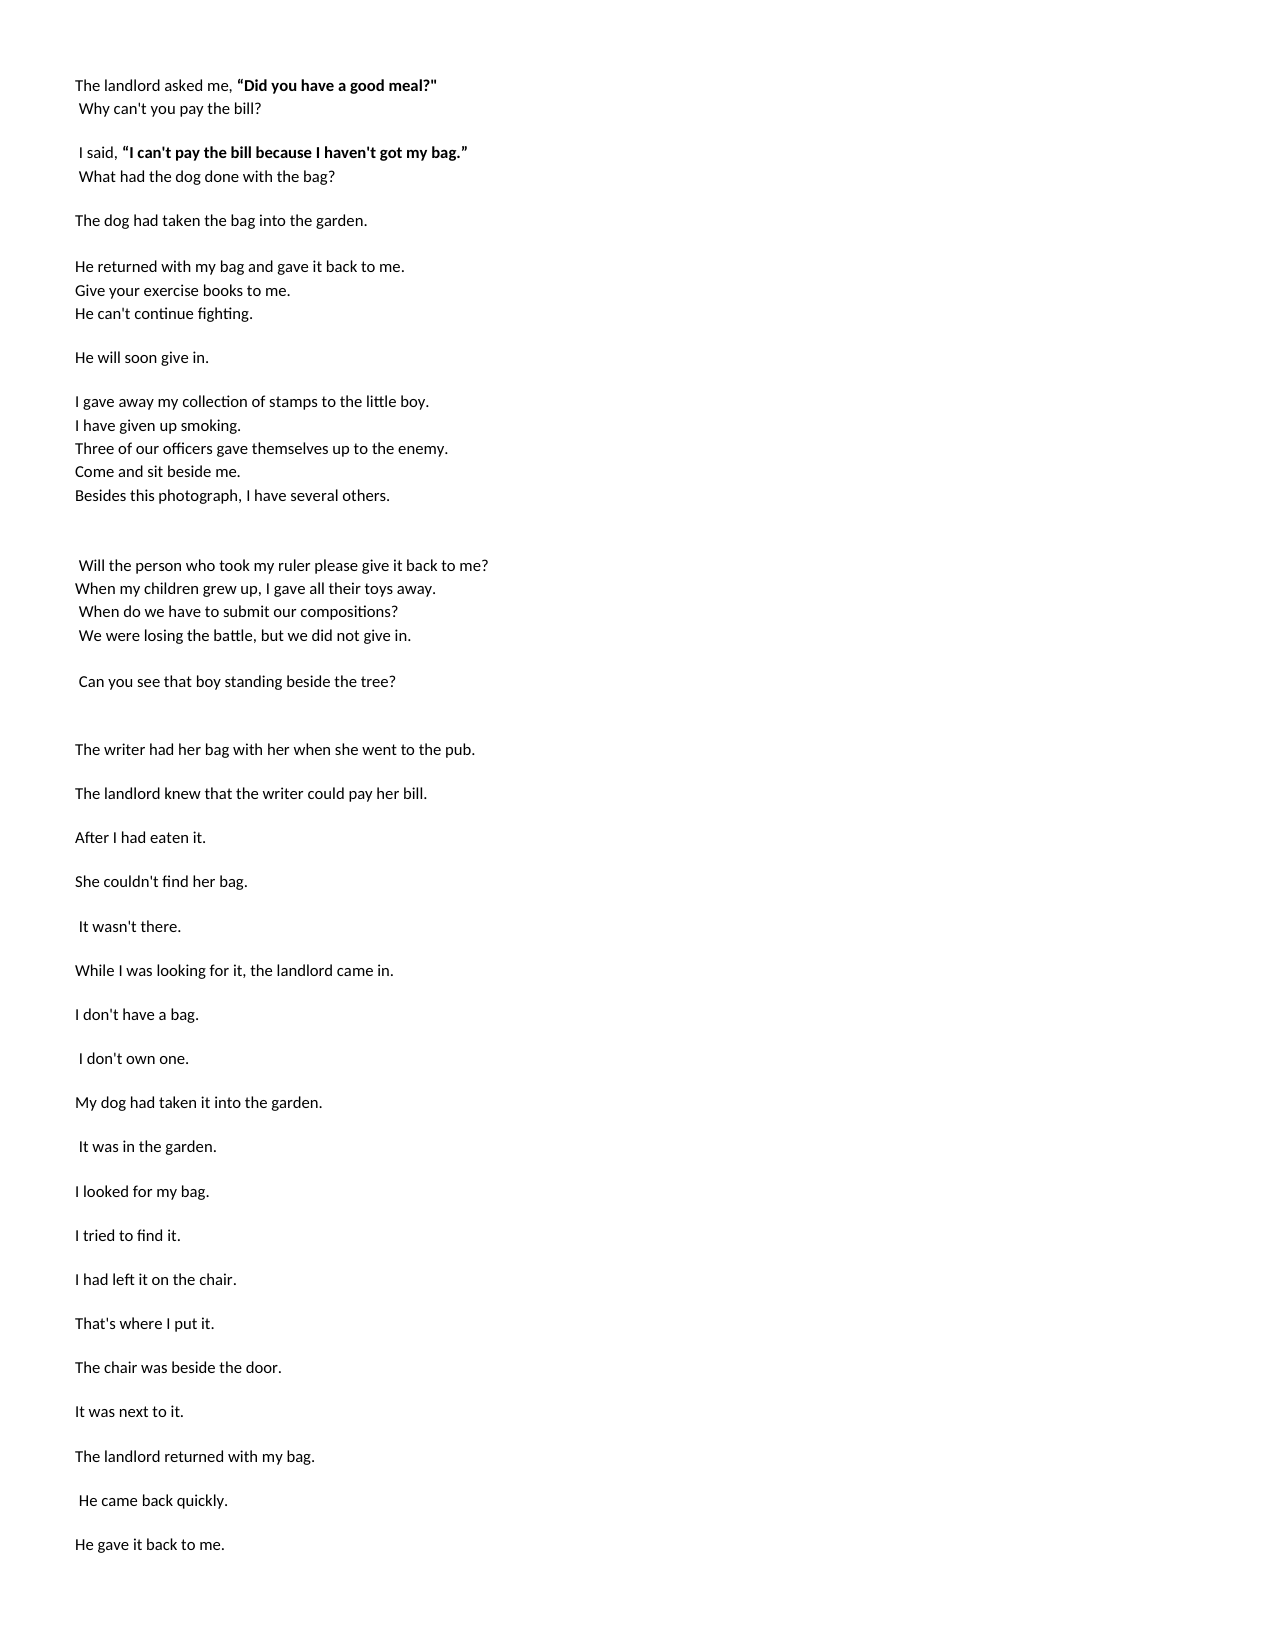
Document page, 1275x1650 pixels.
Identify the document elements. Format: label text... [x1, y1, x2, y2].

text I don't own one. [75, 1048, 1200, 1069]
text The dog had taken the bag into the garden. He returned with my bag and gave it back to me. Give your exercise books to me. He can't continue fighting. [75, 210, 1200, 324]
text I looked for my bag. [75, 1181, 1200, 1201]
text After I had eaten it. [75, 827, 1200, 848]
text I don't have a bag. [75, 1004, 1200, 1024]
text It was next to it. [75, 1402, 1200, 1422]
text The chair was beside the door. [75, 1357, 1200, 1378]
text While I was looking for it, the landlord came in. [75, 960, 1200, 980]
text I said, “I can't pay the bill because I haven't got my bag.” What had the dog done with the bag? [75, 142, 1200, 186]
text He came back quickly. [75, 1490, 1200, 1510]
text The writer had her bag with her when she went to the pub. [75, 739, 1200, 759]
text It was in the garden. [75, 1137, 1200, 1157]
text I had left it on the chair. [75, 1269, 1200, 1289]
text That's where I put it. [75, 1313, 1200, 1334]
text I tried to find it. [75, 1225, 1200, 1245]
text The landlord asked me, “Did you have a good meal?" Why can't you pay the bill? [75, 75, 1200, 119]
text I gave away my collection of stamps to the little boy. I have given up smoking. Three of our officers gave themselves up to the enemy. Come and sit beside me. Besides this photograph, I have several others. Will the person who took my ruler please give it back to me? When my children grew up, I gave all their toys away. When do we have to submit our compositions? We were losing the battle, but we did not give in. Can you see that boy standing beside the tree? [75, 392, 1200, 715]
text He gave it back to me. [75, 1534, 1200, 1554]
text It wasn't there. [75, 916, 1200, 936]
text She couldn't find her bag. [75, 872, 1200, 892]
text My dog had taken it into the garden. [75, 1092, 1200, 1113]
text The landlord knew that the writer could pay her bill. [75, 783, 1200, 804]
text The landlord returned with my bag. [75, 1446, 1200, 1466]
text He will soon give in. [75, 347, 1200, 368]
